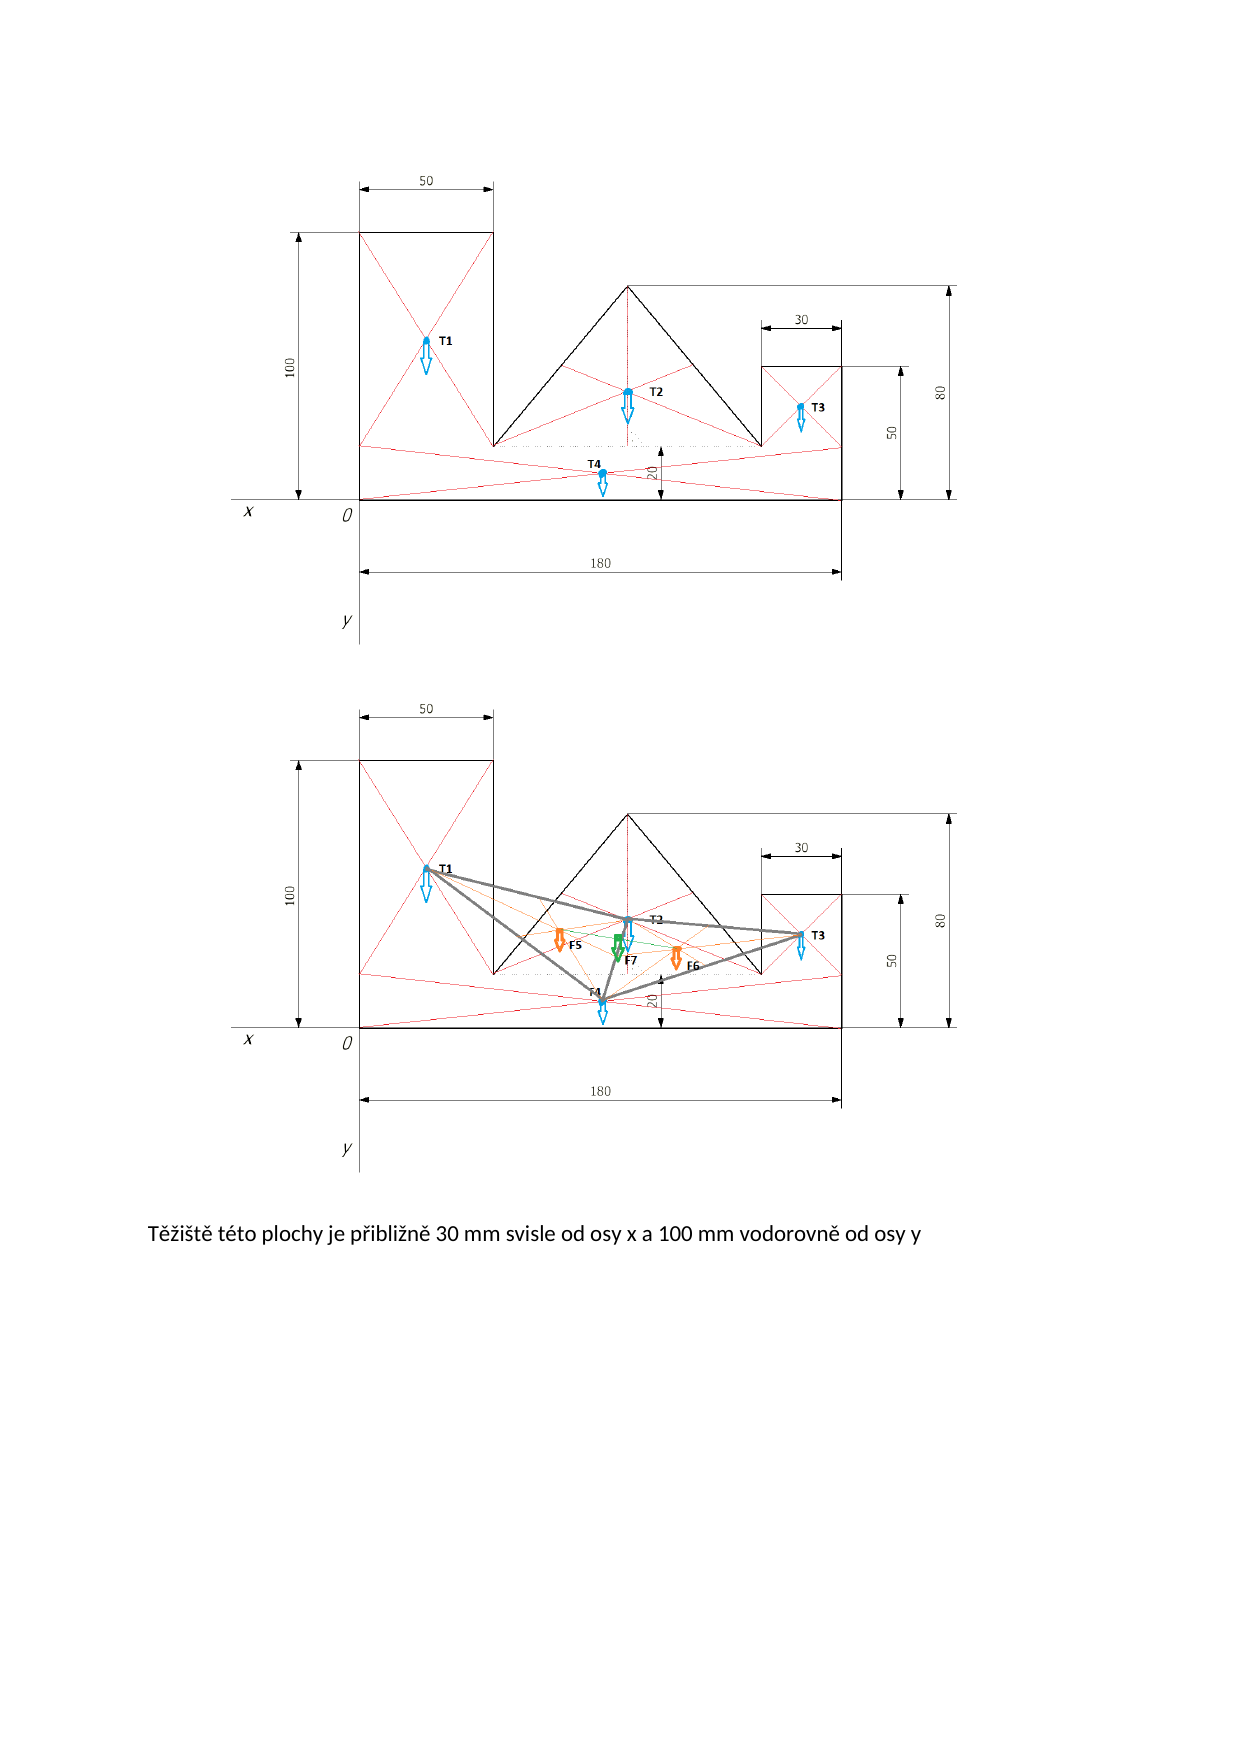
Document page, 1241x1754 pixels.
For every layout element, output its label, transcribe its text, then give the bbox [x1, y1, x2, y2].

picture [147, 147, 1093, 673]
text Těžiště této plochy je přibližně 30 mm svisle od osy x a 100 mm vodorovně od osy y [148, 1219, 1093, 1247]
picture [147, 675, 1093, 1201]
